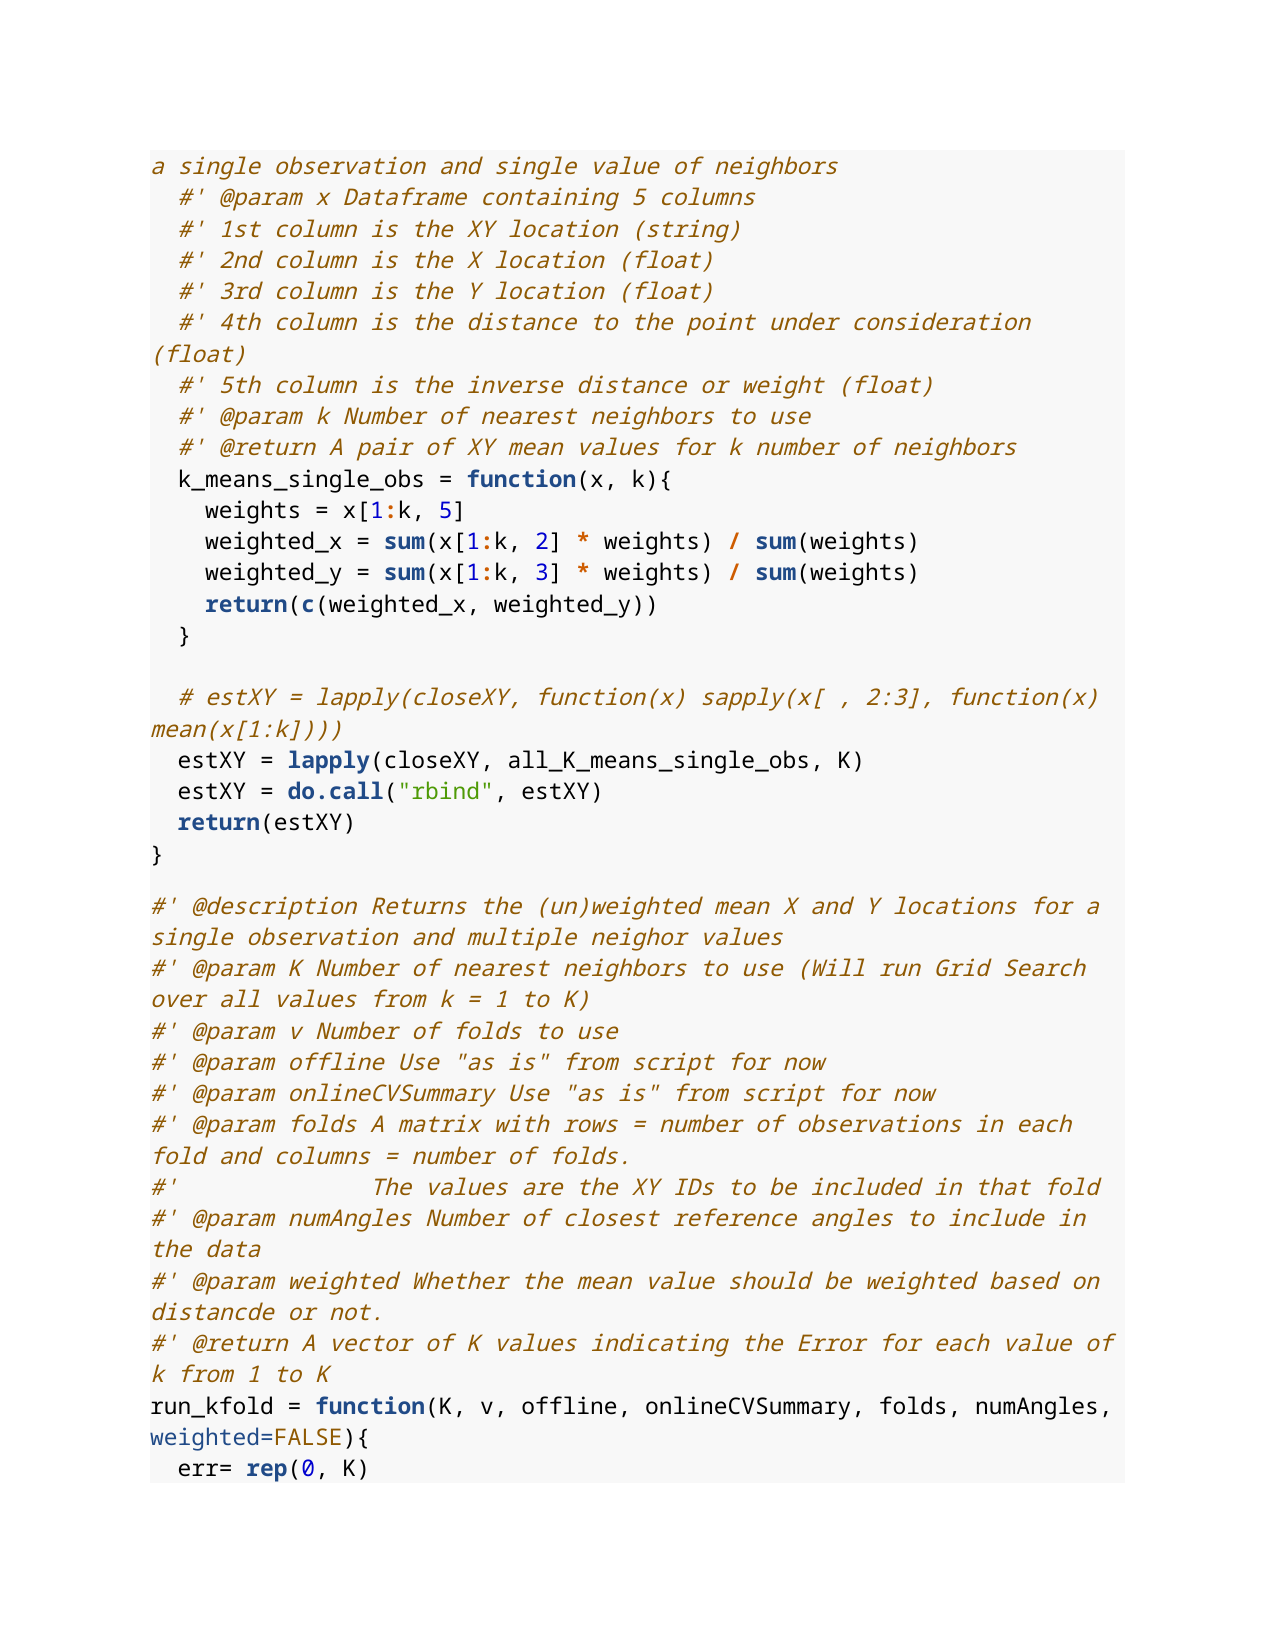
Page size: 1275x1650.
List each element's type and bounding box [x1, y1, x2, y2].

text [150, 150, 1125, 869]
text [150, 889, 1125, 1483]
